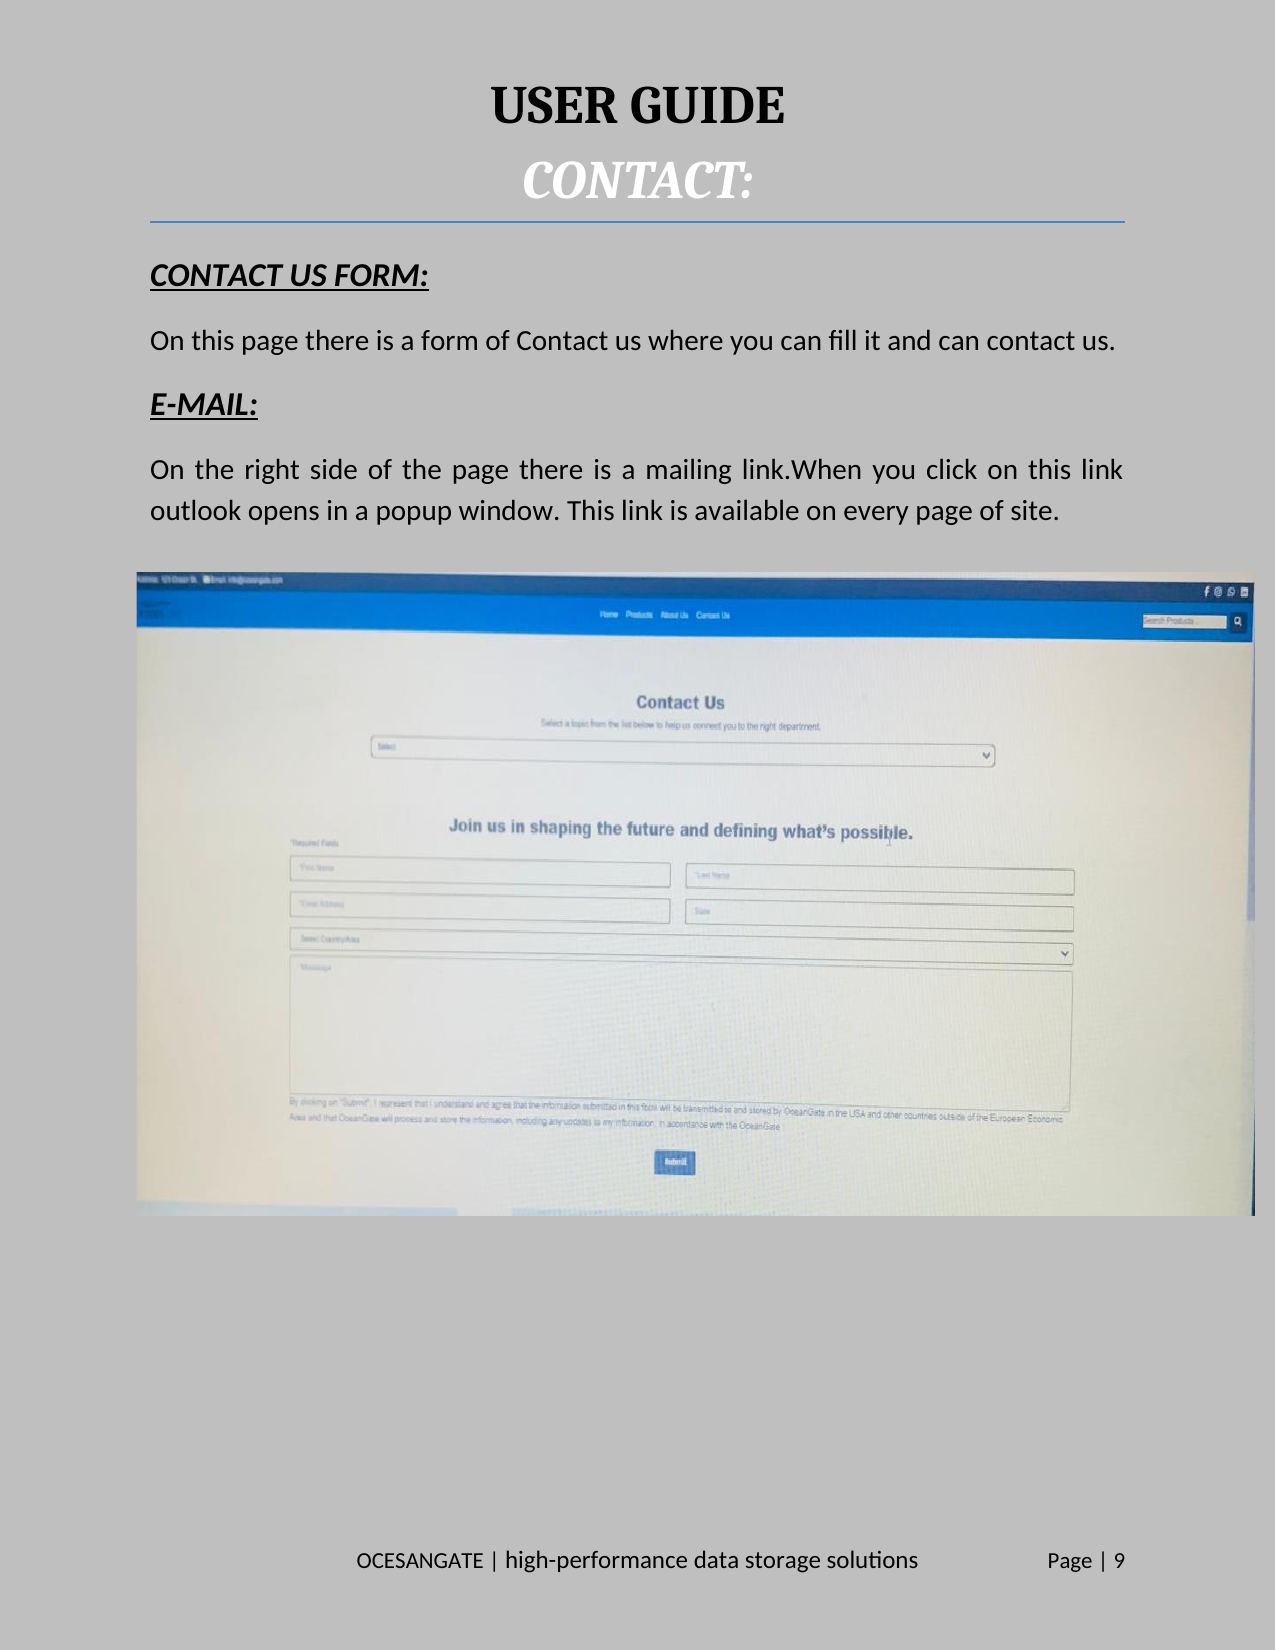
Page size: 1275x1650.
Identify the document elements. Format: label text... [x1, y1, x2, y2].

text On this page there is a form of Contact us where you can fill it and can contact us. [150, 322, 1125, 357]
text CONTACT US FORM: [150, 254, 1125, 295]
text On the right side of the page there is a mailing link.When you click on this link outlook opens in a popup window. This link is available on every page of site. [150, 451, 1125, 527]
title CONTACT: [150, 150, 1125, 221]
text E-MAIL: [150, 383, 1125, 424]
picture [136, 572, 1254, 1216]
